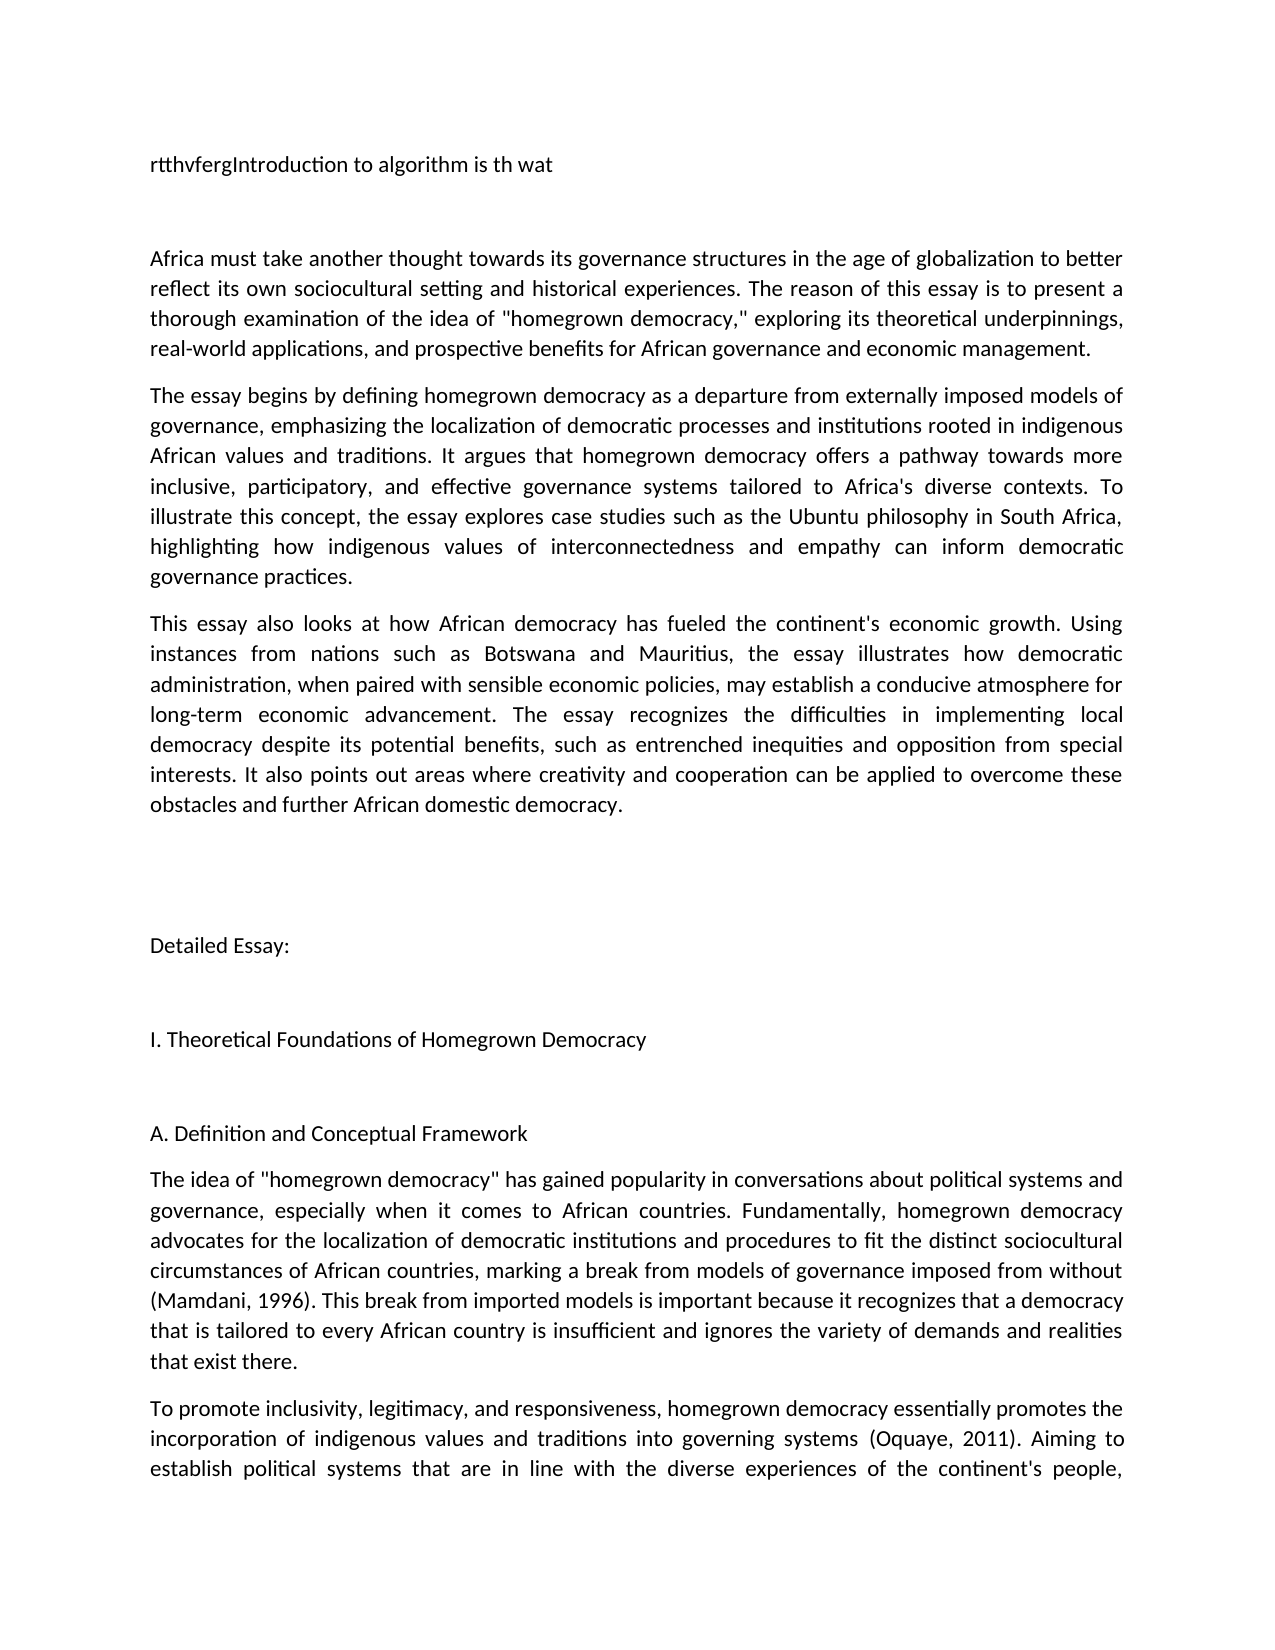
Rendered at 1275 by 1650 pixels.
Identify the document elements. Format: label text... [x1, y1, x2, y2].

text A. Definition and Conceptual Framework [150, 1119, 1125, 1147]
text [150, 1394, 1125, 1482]
text I. Theoretical Foundations of Homegrown Democracy [150, 1025, 1125, 1053]
text rtthvfergIntroduction to algorithm is th wat [150, 150, 1125, 178]
text Detailed Essay: [150, 931, 1125, 959]
text This essay also looks at how African democracy has fueled the continent's economic growth. Using instances from nations such as Botswana and Mauritius, the essay illustrates how democratic administration, when paired with sensible economic policies, may establish a conducive atmosphere for long-term economic advancement. The essay recognizes the difficulties in implementing local democracy despite its potential benefits, such as entrenched inequities and opposition from special interests. It also points out areas where creativity and cooperation can be applied to overcome these obstacles and further African domestic democracy. [150, 609, 1125, 819]
text The essay begins by defining homegrown democracy as a departure from externally imposed models of governance, emphasizing the localization of democratic processes and institutions rooted in indigenous African values and traditions. It argues that homegrown democracy offers a pathway towards more inclusive, participatory, and effective governance systems tailored to Africa's diverse contexts. To illustrate this concept, the essay explores case studies such as the Ubuntu philosophy in South Africa, highlighting how indigenous values of interconnectedness and empathy can inform democratic governance practices. [150, 381, 1125, 591]
text Africa must take another thought towards its governance structures in the age of globalization to better reflect its own sociocultural setting and historical experiences. The reason of this essay is to present a thorough examination of the idea of "homegrown democracy," exploring its theoretical underpinnings, real-world applications, and prospective benefits for African governance and economic management. [150, 244, 1125, 362]
text The idea of "homegrown democracy" has gained popularity in conversations about political systems and governance, especially when it comes to African countries. Fundamentally, homegrown democracy advocates for the localization of democratic institutions and procedures to fit the distinct sociocultural circumstances of African countries, marking a break from models of governance imposed from without . This break from imported models is important because it recognizes that a democracy that is tailored to every African country is insufficient and ignores the variety of demands and realities that exist there. [150, 1166, 1125, 1375]
